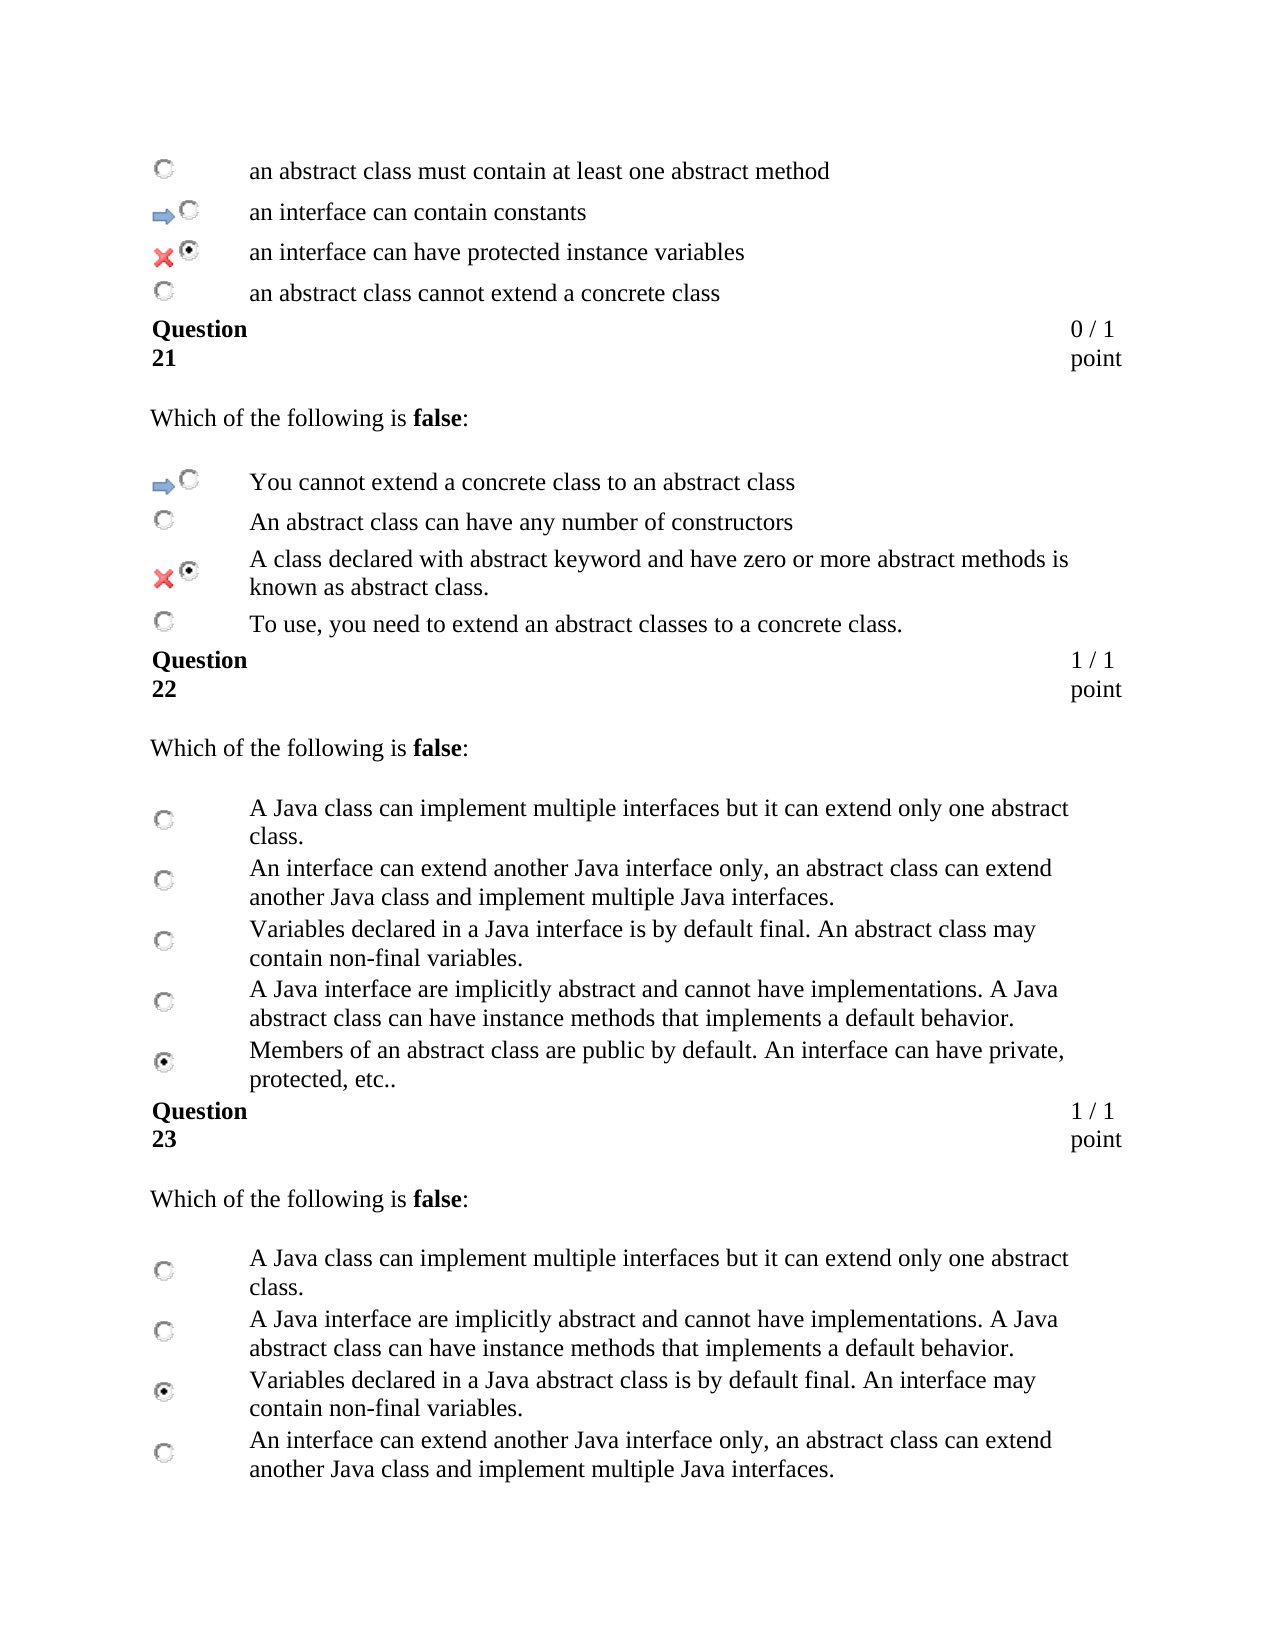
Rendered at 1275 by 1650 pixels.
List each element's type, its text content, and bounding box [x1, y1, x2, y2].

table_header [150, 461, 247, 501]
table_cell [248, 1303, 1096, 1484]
text Which of the following is false: [150, 403, 1125, 431]
text Which of the following is false: [150, 1184, 1125, 1213]
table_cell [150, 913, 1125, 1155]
picture [151, 474, 177, 500]
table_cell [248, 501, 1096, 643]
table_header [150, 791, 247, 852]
picture [151, 566, 177, 592]
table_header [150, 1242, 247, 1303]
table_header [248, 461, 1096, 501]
picture [151, 245, 177, 271]
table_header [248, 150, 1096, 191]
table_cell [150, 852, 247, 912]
picture [151, 205, 177, 230]
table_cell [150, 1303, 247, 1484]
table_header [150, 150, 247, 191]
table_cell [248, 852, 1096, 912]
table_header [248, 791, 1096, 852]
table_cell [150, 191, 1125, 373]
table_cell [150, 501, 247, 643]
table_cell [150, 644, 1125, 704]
text Which of the following is false: [150, 733, 1125, 762]
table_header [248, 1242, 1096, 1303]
